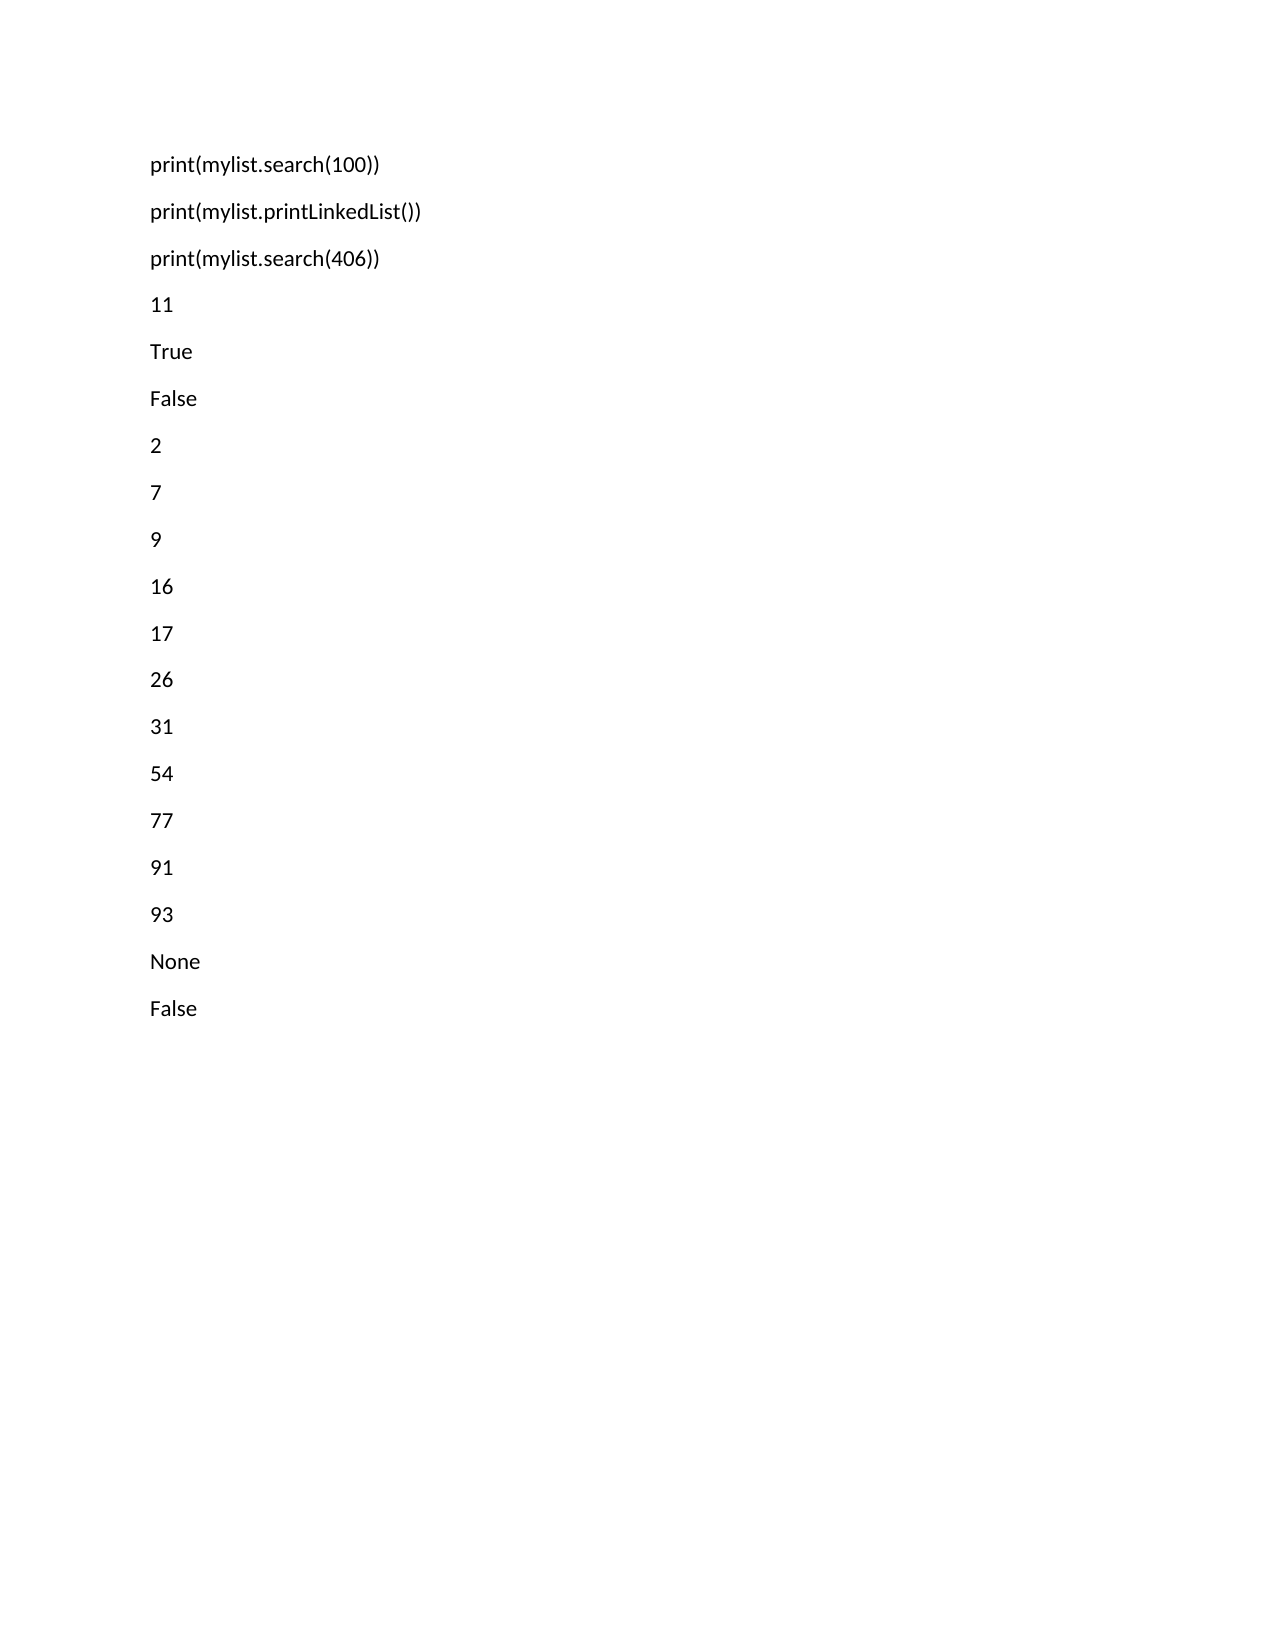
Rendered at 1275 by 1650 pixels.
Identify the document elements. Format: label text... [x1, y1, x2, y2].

text 17 [150, 619, 1125, 647]
text 9 [150, 525, 1125, 553]
text print(mylist.printLinkedList()) [150, 197, 1125, 225]
text 11 [150, 291, 1125, 319]
text 2 [150, 431, 1125, 459]
text False [150, 994, 1125, 1022]
text 77 [150, 806, 1125, 834]
text 31 [150, 712, 1125, 741]
text 93 [150, 900, 1125, 928]
text 26 [150, 666, 1125, 694]
text print(mylist.search(100)) [150, 150, 1125, 178]
text None [150, 947, 1125, 975]
text print(mylist.search(406)) [150, 244, 1125, 272]
text 91 [150, 853, 1125, 881]
text False [150, 384, 1125, 412]
text True [150, 337, 1125, 366]
text 7 [150, 478, 1125, 506]
text 54 [150, 759, 1125, 787]
text 16 [150, 572, 1125, 600]
